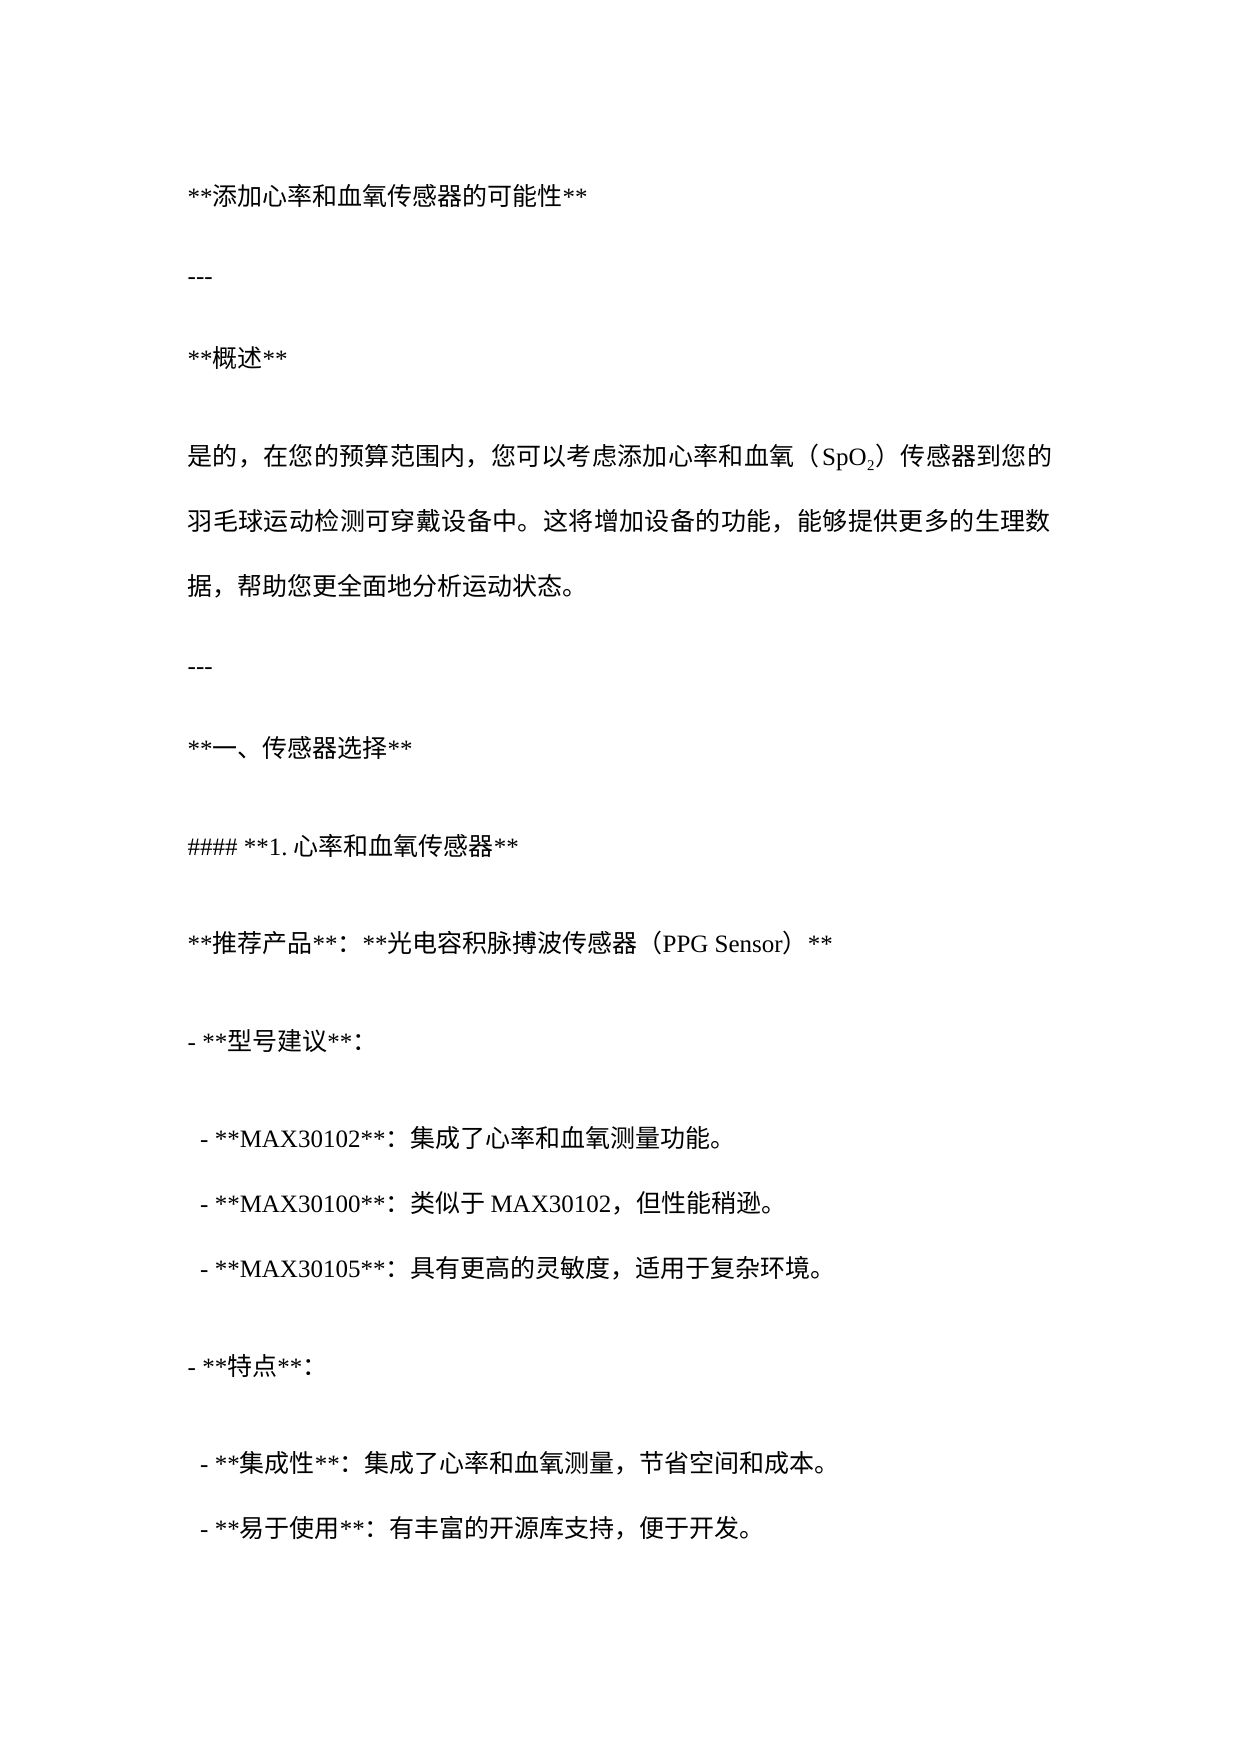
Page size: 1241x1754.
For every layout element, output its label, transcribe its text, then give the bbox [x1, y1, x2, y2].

text 是的，在您的预算范围内，您可以考虑添加心率和血氧（SpO₂）传感器到您的羽毛球运动检测可穿戴设备中。这将增加设备的功能，能够提供更多的生理数据，帮助您更全面地分析运动状态。 [187, 422, 1053, 617]
text - **集成性**：集成了心率和血氧测量，节省空间和成本。 [187, 1429, 1053, 1494]
text - **MAX30102**：集成了心率和血氧测量功能。 [187, 1104, 1053, 1169]
text **概述** [187, 324, 1053, 389]
text - **易于使用**：有丰富的开源库支持，便于开发。 [187, 1494, 1053, 1559]
text **添加心率和血氧传感器的可能性** [187, 162, 1053, 227]
text - **特点**： [187, 1332, 1053, 1397]
text --- [187, 649, 1053, 682]
text **一、传感器选择** [187, 714, 1053, 779]
text - **MAX30105**：具有更高的灵敏度，适用于复杂环境。 [187, 1234, 1053, 1299]
text --- [187, 259, 1053, 292]
text - **MAX30100**：类似于MAX30102，但性能稍逊。 [187, 1169, 1053, 1234]
text - **型号建议**： [187, 1007, 1053, 1072]
text #### **1. 心率和血氧传感器** [187, 812, 1053, 877]
text **推荐产品**：**光电容积脉搏波传感器（PPG Sensor）** [187, 909, 1053, 974]
